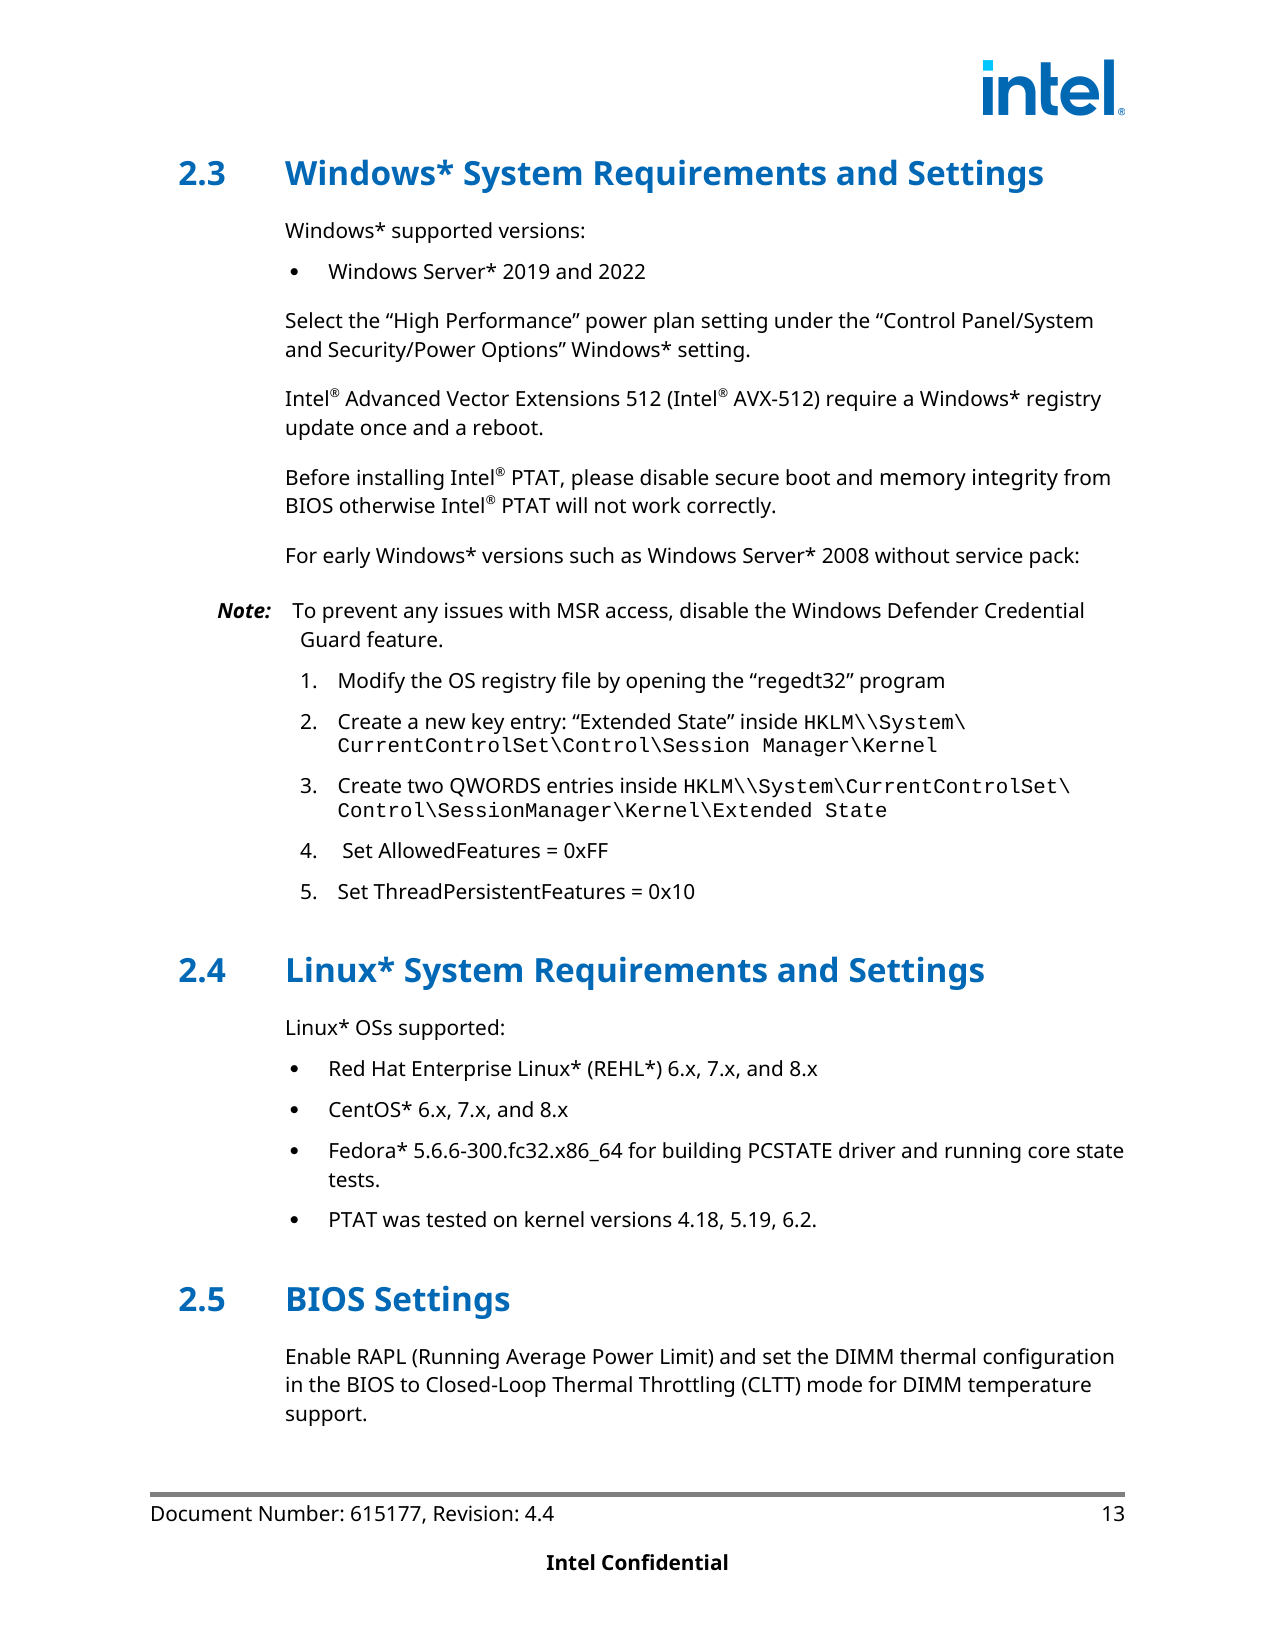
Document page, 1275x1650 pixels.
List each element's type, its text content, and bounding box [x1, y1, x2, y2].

text Linux* OSs supported: [285, 1013, 1125, 1042]
subtitle Windows* System Requirements and Settings [178, 150, 1125, 195]
list Modify the OS registry file by opening the “regedt32” program [300, 666, 1125, 694]
text Select the “High Performance” power plan setting under the “Control Panel/System and Security/Power Options” Windows* setting. [285, 306, 1125, 363]
text Fedora* 5.6.6-300.fc32.x86_64 for building PCSTATE driver and running core state tests. [291, 1136, 1125, 1193]
text Before installing Intel® PTAT, please disable secure boot and memory integrity from BIOS otherwise Intel® PTAT will not work correctly. [285, 462, 1125, 520]
picture [982, 58, 1125, 117]
text CentOS* 6.x, 7.x, and 8.x [291, 1095, 1125, 1124]
subtitle BIOS Settings [178, 1276, 1125, 1321]
text Red Hat Enterprise Linux* (REHL*) 6.x, 7.x, and 8.x [291, 1054, 1125, 1083]
list Create a new key entry: “Extended State” inside HKLM\\System\CurrentControlSet\Control\Session Manager\Kernel [300, 707, 1125, 759]
list Set ThreadPersistentFeatures = 0x10 [300, 877, 1125, 906]
text For early Windows* versions such as Windows Server* 2008 without service pack: [285, 541, 1125, 569]
text Windows Server* 2019 and 2022 [291, 257, 1125, 286]
text Windows* supported versions: [285, 216, 1125, 245]
list Set AllowedFeatures = 0xFF [300, 836, 1125, 864]
list Create two QWORDS entries inside HKLM\\System\CurrentControlSet\Control\SessionManager\Kernel\Extended State [300, 771, 1125, 824]
text Intel® Advanced Vector Extensions 512 (Intel® AVX-512) require a Windows* registry update once and a reboot. [285, 384, 1125, 441]
text Enable RAPL (Running Average Power Limit) and set the DIMM thermal configuration in the BIOS to Closed-Loop Thermal Throttling (CLTT) mode for DIMM temperature support. [285, 1342, 1125, 1427]
subtitle Linux* System Requirements and Settings [178, 947, 1125, 993]
text To prevent any issues with MSR access, disable the Windows Defender Credential Guard feature. [217, 596, 1125, 653]
text PTAT was tested on kernel versions 4.18, 5.19, 6.2. [291, 1206, 1125, 1234]
